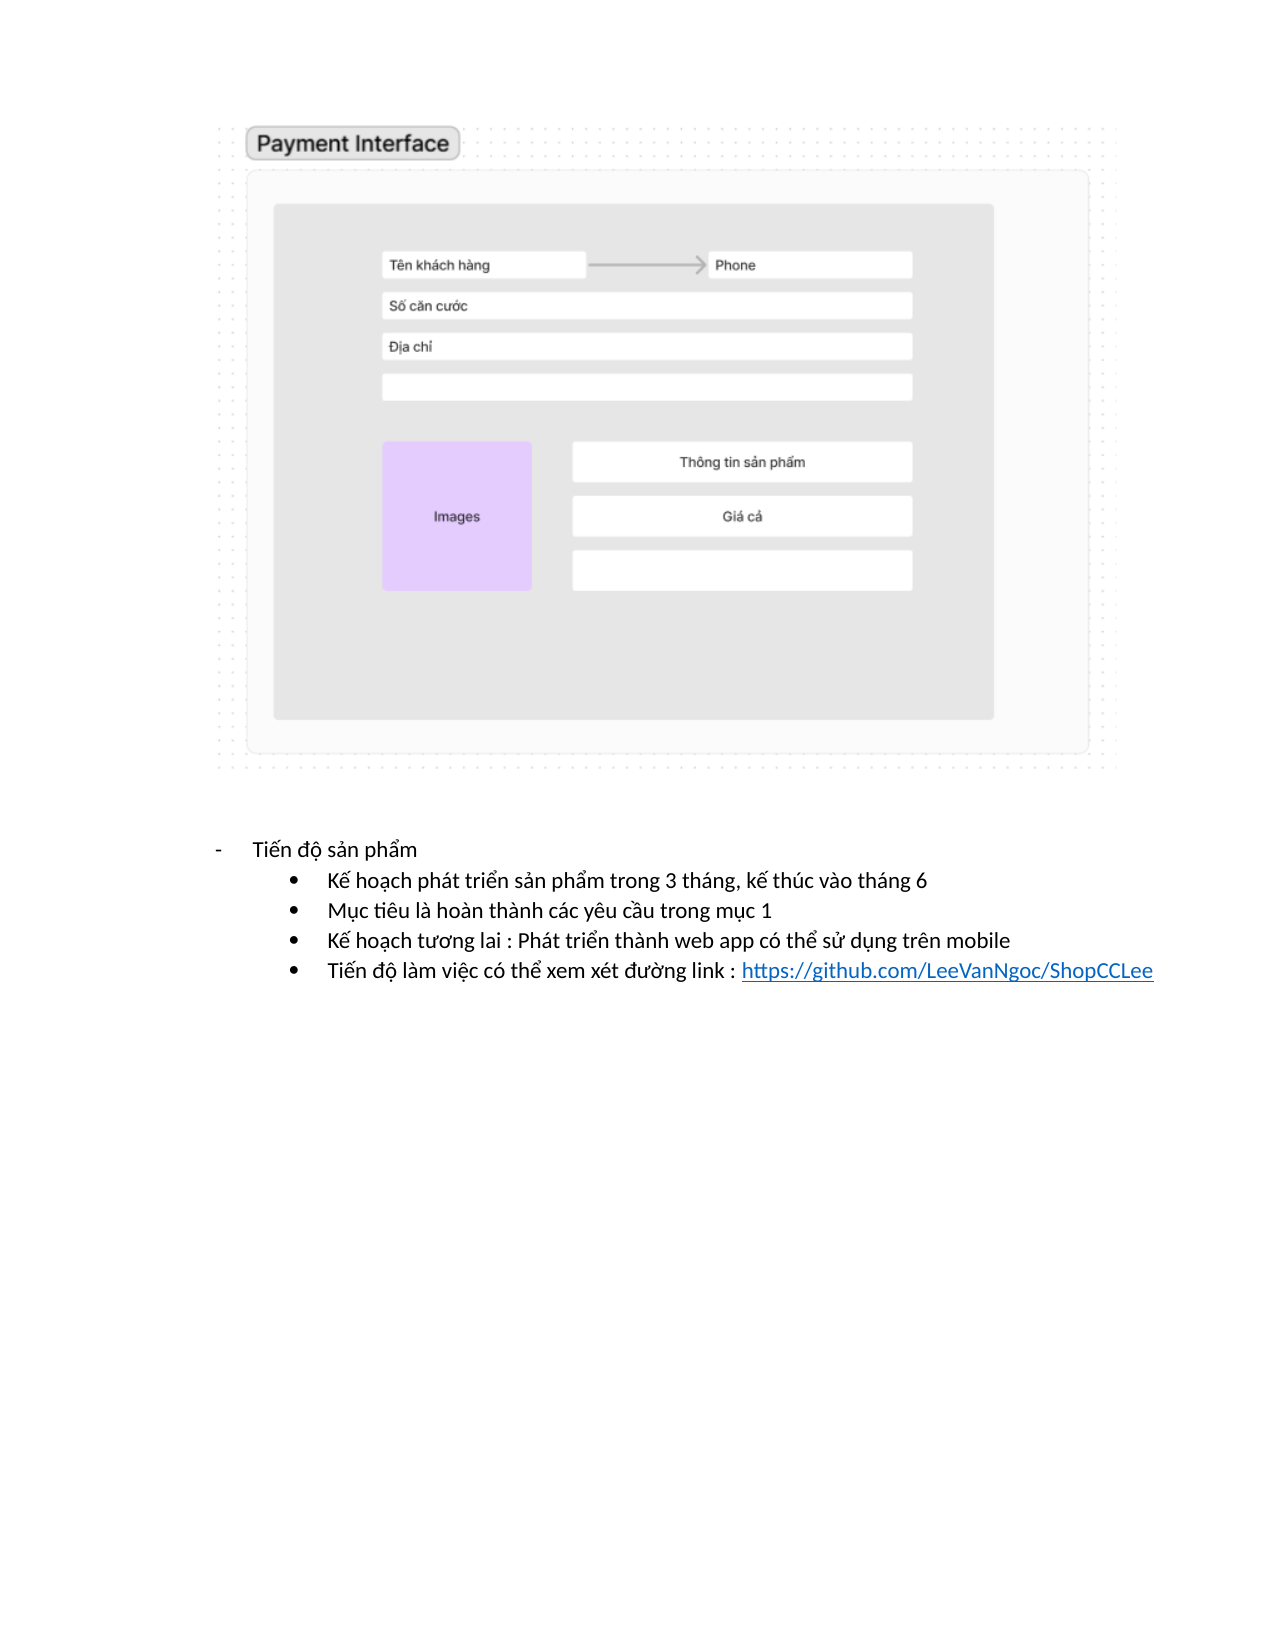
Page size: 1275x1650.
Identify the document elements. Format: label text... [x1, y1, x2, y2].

list Tiến độ làm việc có thể xem xét đường link : https://github.com/LeeVanNgoc/ShopCCLee [290, 956, 1186, 984]
list Mục tiêu là hoàn thành các yêu cầu trong mục 1 [290, 896, 1186, 924]
list Kế hoạch tương lai : Phát triển thành web app có thể sử dụng trên mobile [290, 926, 1186, 954]
picture [214, 118, 1118, 770]
list Tiến độ sản phẩm [215, 836, 1186, 864]
list Kế hoạch phát triển sản phẩm trong 3 tháng, kế thúc vào tháng 6 [290, 866, 1186, 894]
